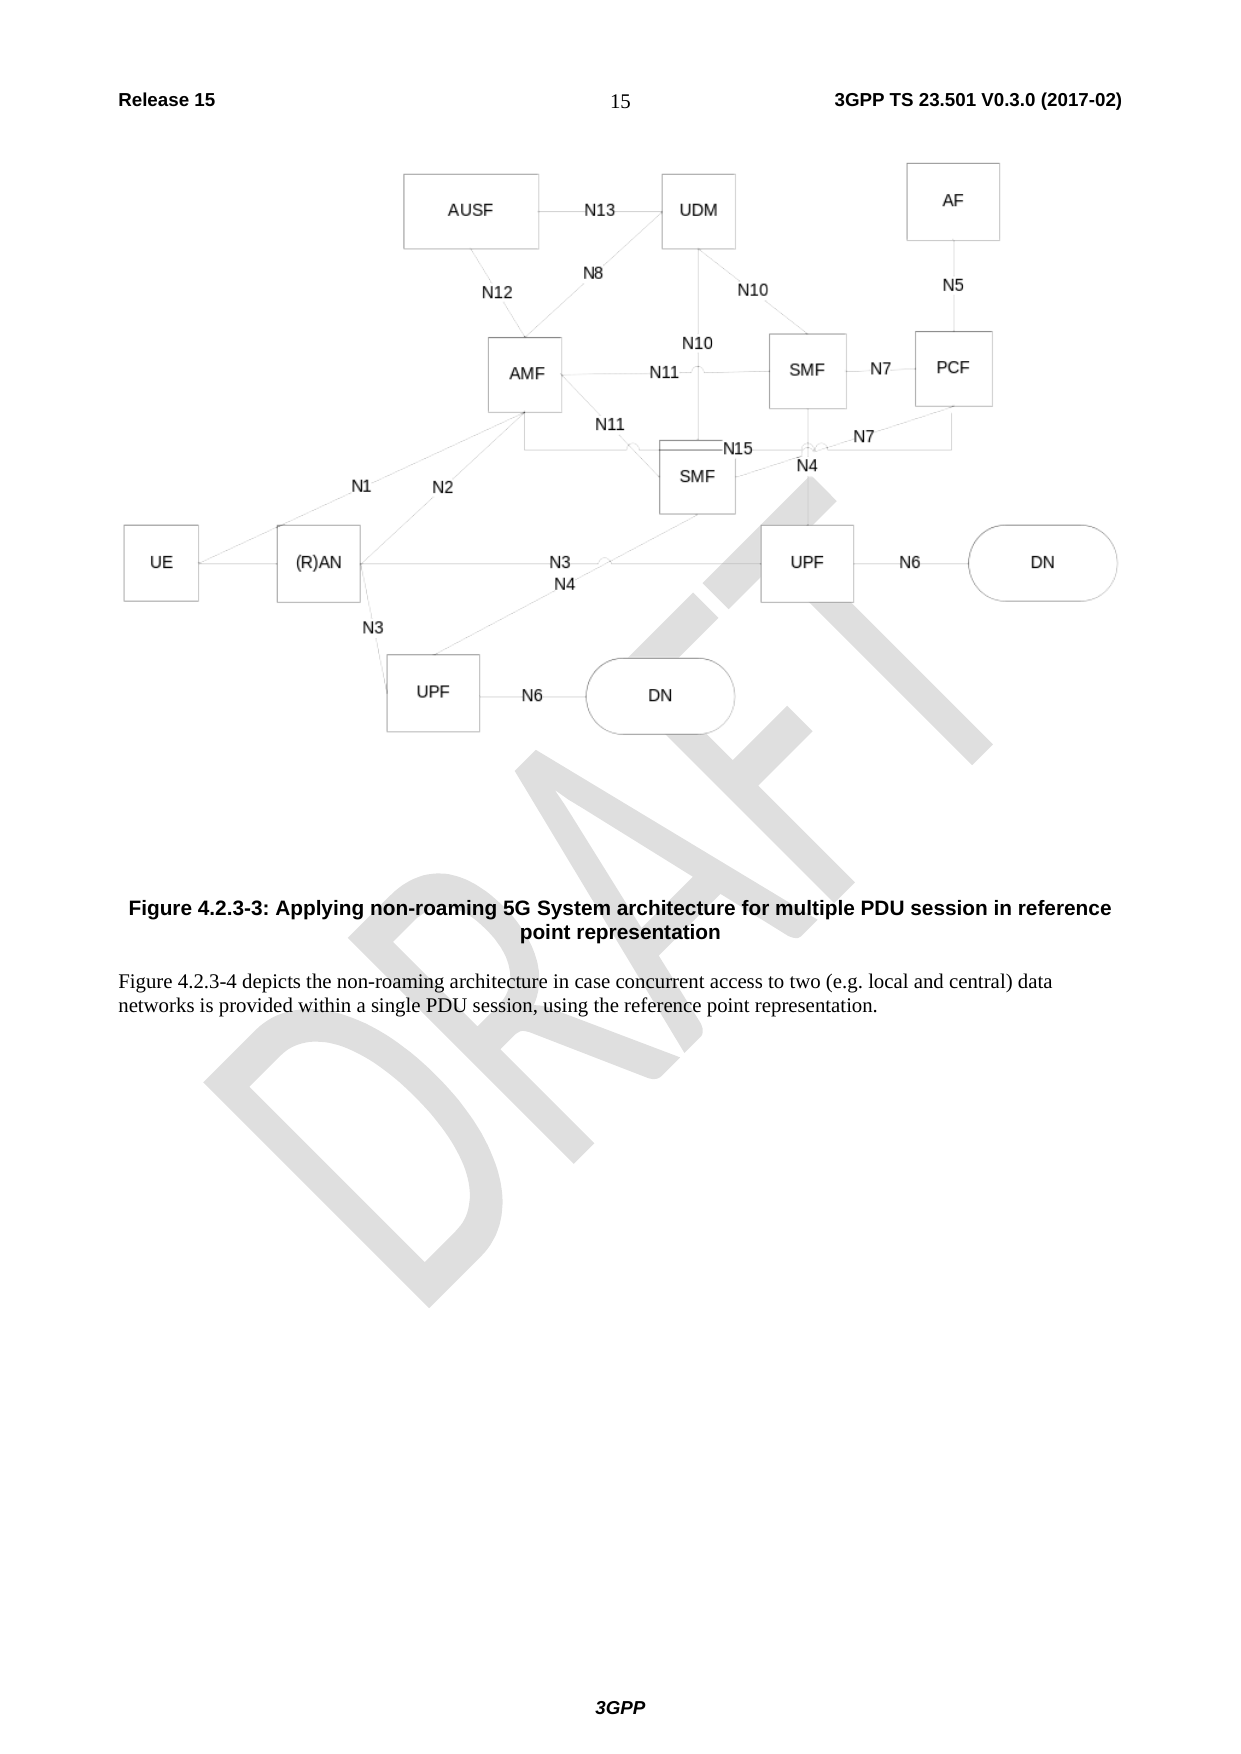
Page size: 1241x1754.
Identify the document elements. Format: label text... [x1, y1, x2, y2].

text Figure 4.2.3-4 depicts the non-roaming architecture in case concurrent access to two (e.g. local and central) data networks is provided within a single PDU session, using the reference point representation. [118, 969, 1122, 1017]
text Figure 4.2.3-3: Applying non-roaming 5G System architecture for multiple PDU session in reference point representation [118, 896, 1122, 944]
